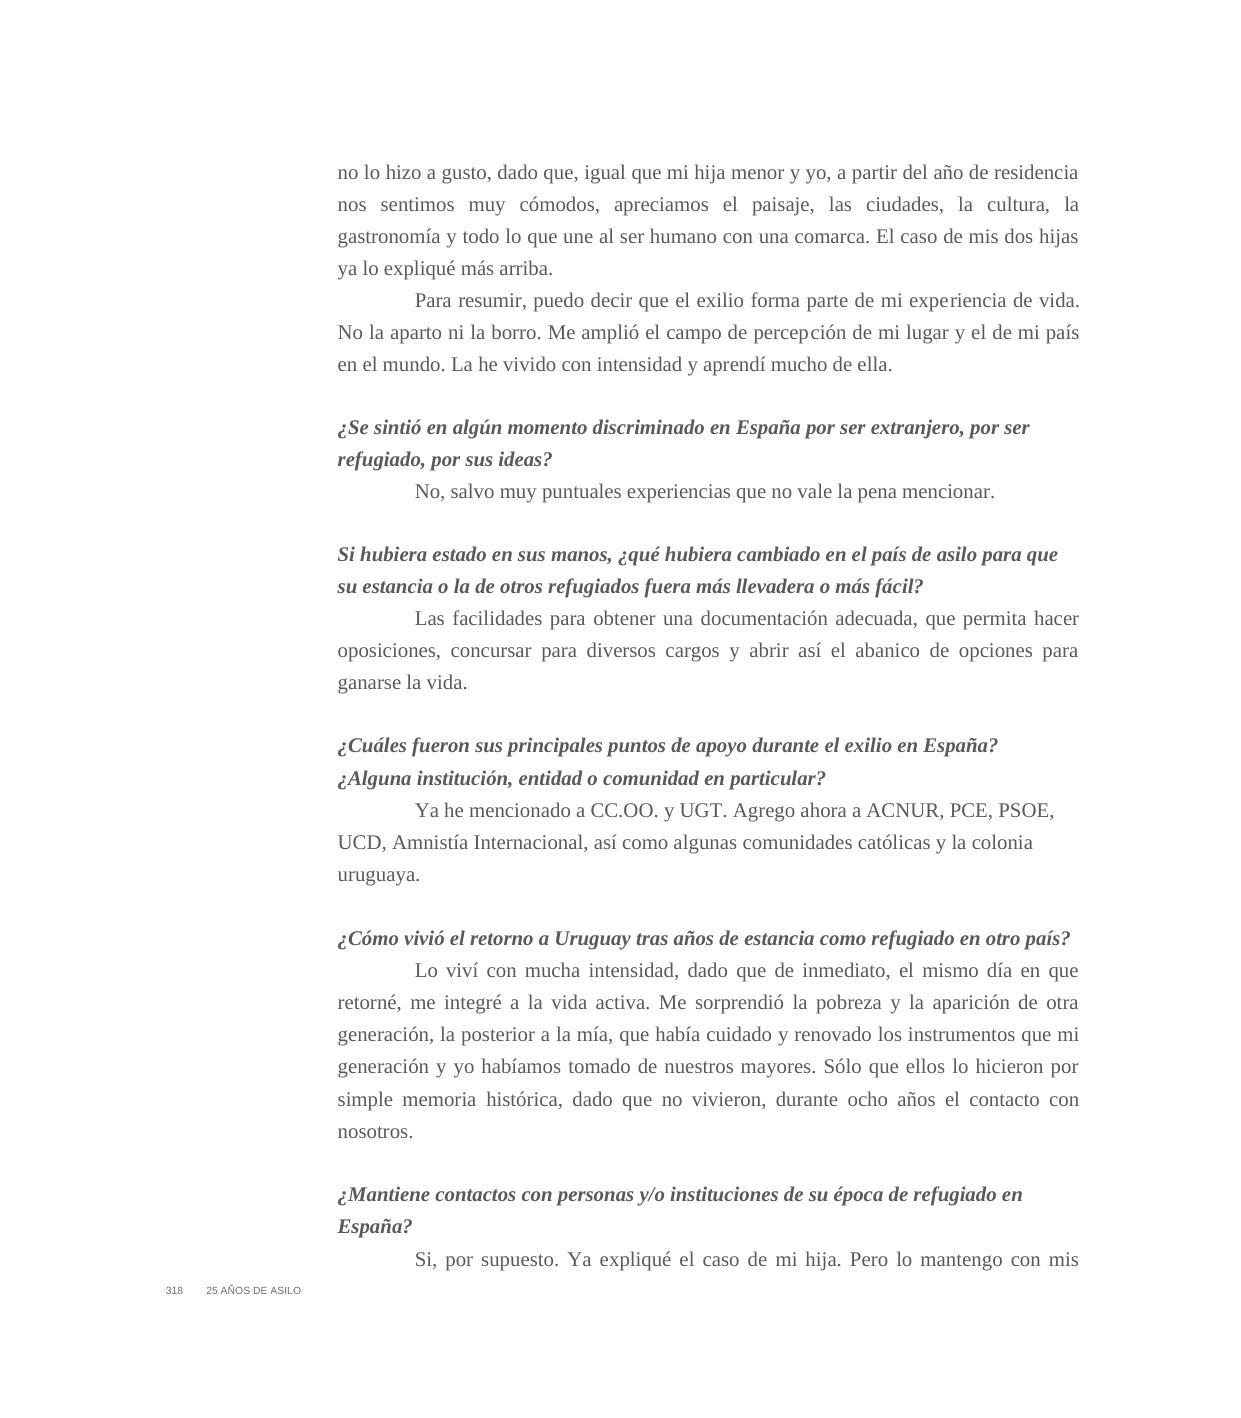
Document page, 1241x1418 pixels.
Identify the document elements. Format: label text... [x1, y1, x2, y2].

text ¿Cómo vivió el retorno a Uruguay tras años de estancia como refugiado en otro país? [337, 926, 1080, 950]
text Las facilidades para obtener una documentación adecuada, que permita hacer oposiciones, concursar para diversos cargos y abrir así el abanico de opciones para ganarse la vida. [337, 606, 1080, 694]
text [337, 1247, 1080, 1271]
text Para resumir, puedo decir que el exilio forma parte de mi experiencia de vida. No la aparto ni la borro. Me amplió el campo de percepción de mi lugar y el de mi país en el mundo. La he vivido con intensidad y aprendí mucho de ella. [337, 288, 1080, 376]
text ¿Se sintió en algún momento discriminado en España por ser extranjero, por ser refugiado, por sus ideas? [337, 415, 1080, 471]
text Lo viví con mucha intensidad, dado que de inmediato, el mismo día en que retorné, me integré a la vida activa. Me sorprendió la pobreza y la aparición de otra generación, la posterior a la mía, que había cuidado y renovado los instrumentos que mi generación y yo habíamos tomado de nuestros mayores. Sólo que ellos lo hicieron por simple memoria histórica, dado que no vivieron, durante ocho años el contacto con nosotros. [337, 958, 1080, 1143]
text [337, 160, 1080, 280]
text Si hubiera estado en sus manos, ¿qué hubiera cambiado en el país de asilo para que su estancia o la de otros refugiados fuera más llevadera o más fácil? [337, 542, 1080, 598]
text Ya he mencionado a CC.OO. y UGT. Agrego ahora a ACNUR, PCE, PSOE, UCD, Amnistía Internacional, así como algunas comunidades católicas y la colonia uruguaya. [337, 798, 1080, 886]
text No, salvo muy puntuales experiencias que no vale la pena mencionar. [337, 479, 1080, 503]
text ¿Cuáles fueron sus principales puntos de apoyo durante el exilio en España? ¿Alguna institución, entidad o comunidad en particular? [337, 733, 1080, 790]
text ¿Mantiene contactos con personas y/o instituciones de su época de refugiado en España? [337, 1182, 1080, 1238]
